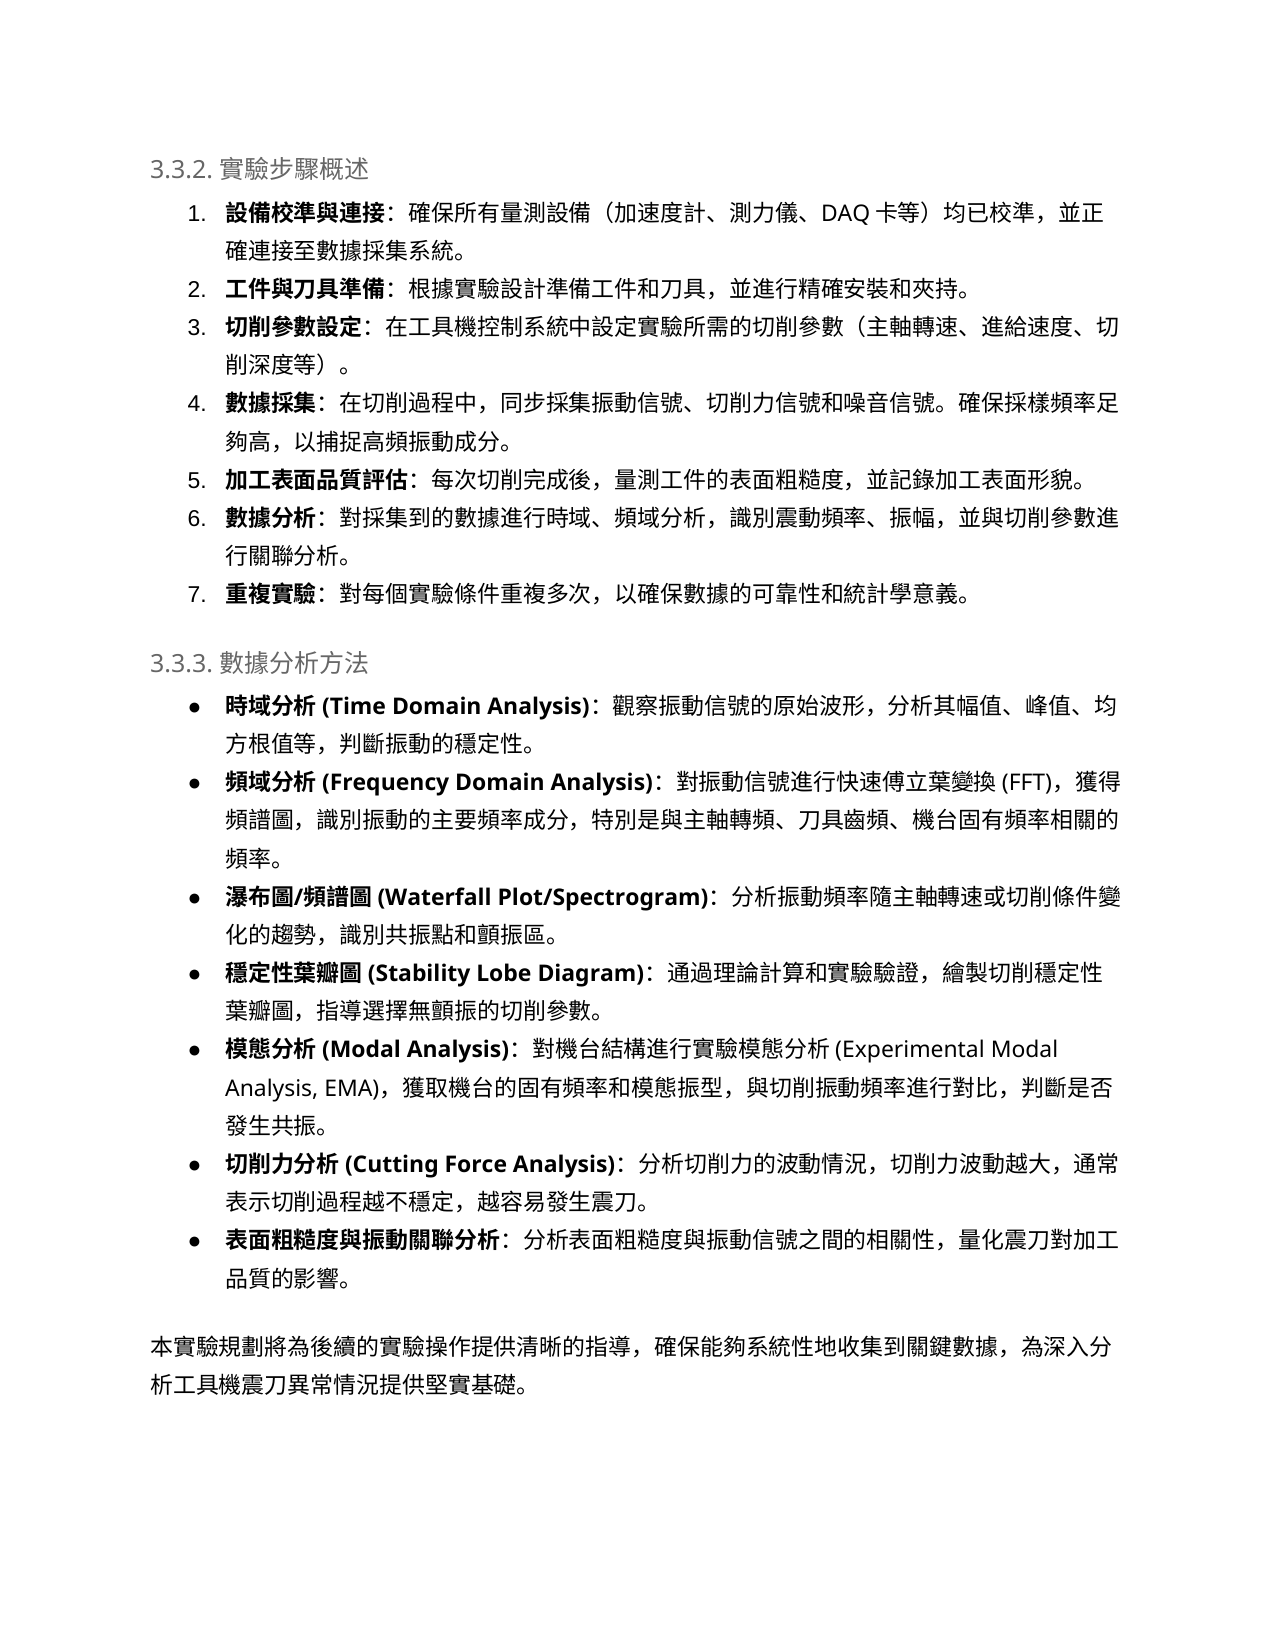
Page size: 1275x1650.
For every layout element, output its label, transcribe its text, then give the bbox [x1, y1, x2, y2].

list 數據採集：在切削過程中，同步採集振動信號、切削力信號和噪音信號。確保採樣頻率足夠高，以捕捉高頻振動成分。 [187, 385, 1125, 457]
list 瀑布圖/頻譜圖 (Waterfall Plot/Spectrogram)：分析振動頻率隨主軸轉速或切削條件變化的趨勢，識別共振點和顫振區。 [187, 879, 1125, 950]
list 切削參數設定：在工具機控制系統中設定實驗所需的切削參數（主軸轉速、進給速度、切削深度等）。 [187, 309, 1125, 380]
list 加工表面品質評估：每次切削完成後，量測工件的表面粗糙度，並記錄加工表面形貌。 [187, 462, 1125, 495]
subtitle 3.3.3. 數據分析方法 [150, 643, 1125, 679]
list 切削力分析 (Cutting Force Analysis)：分析切削力的波動情況，切削力波動越大，通常表示切削過程越不穩定，越容易發生震刀。 [187, 1146, 1125, 1217]
list 工件與刀具準備：根據實驗設計準備工件和刀具，並進行精確安裝和夾持。 [187, 271, 1125, 304]
list 表面粗糙度與振動關聯分析：分析表面粗糙度與振動信號之間的相關性，量化震刀對加工品質的影響。 [187, 1222, 1125, 1294]
list 設備校準與連接：確保所有量測設備（加速度計、測力儀、DAQ卡等）均已校準，並正確連接至數據採集系統。 [187, 194, 1125, 266]
list 重複實驗：對每個實驗條件重複多次，以確保數據的可靠性和統計學意義。 [187, 576, 1125, 609]
subtitle 3.3.2. 實驗步驟概述 [150, 150, 1125, 186]
list 穩定性葉瓣圖 (Stability Lobe Diagram)：通過理論計算和實驗驗證，繪製切削穩定性葉瓣圖，指導選擇無顫振的切削參數。 [187, 955, 1125, 1026]
list 模態分析 (Modal Analysis)：對機台結構進行實驗模態分析 (Experimental Modal Analysis, EMA)，獲取機台的固有頻率和模態振型，與切削振動頻率進行對比，判斷是否發生共振。 [187, 1031, 1125, 1141]
text 本實驗規劃將為後續的實驗操作提供清晰的指導，確保能夠系統性地收集到關鍵數據，為深入分析工具機震刀異常情況提供堅實基礎。 [150, 1329, 1125, 1400]
list 時域分析 (Time Domain Analysis)：觀察振動信號的原始波形，分析其幅值、峰值、均方根值等，判斷振動的穩定性。 [187, 688, 1125, 759]
list 數據分析：對採集到的數據進行時域、頻域分析，識別震動頻率、振幅，並與切削參數進行關聯分析。 [187, 500, 1125, 571]
list 頻域分析 (Frequency Domain Analysis)：對振動信號進行快速傅立葉變換 (FFT)，獲得頻譜圖，識別振動的主要頻率成分，特別是與主軸轉頻、刀具齒頻、機台固有頻率相關的頻率。 [187, 764, 1125, 874]
